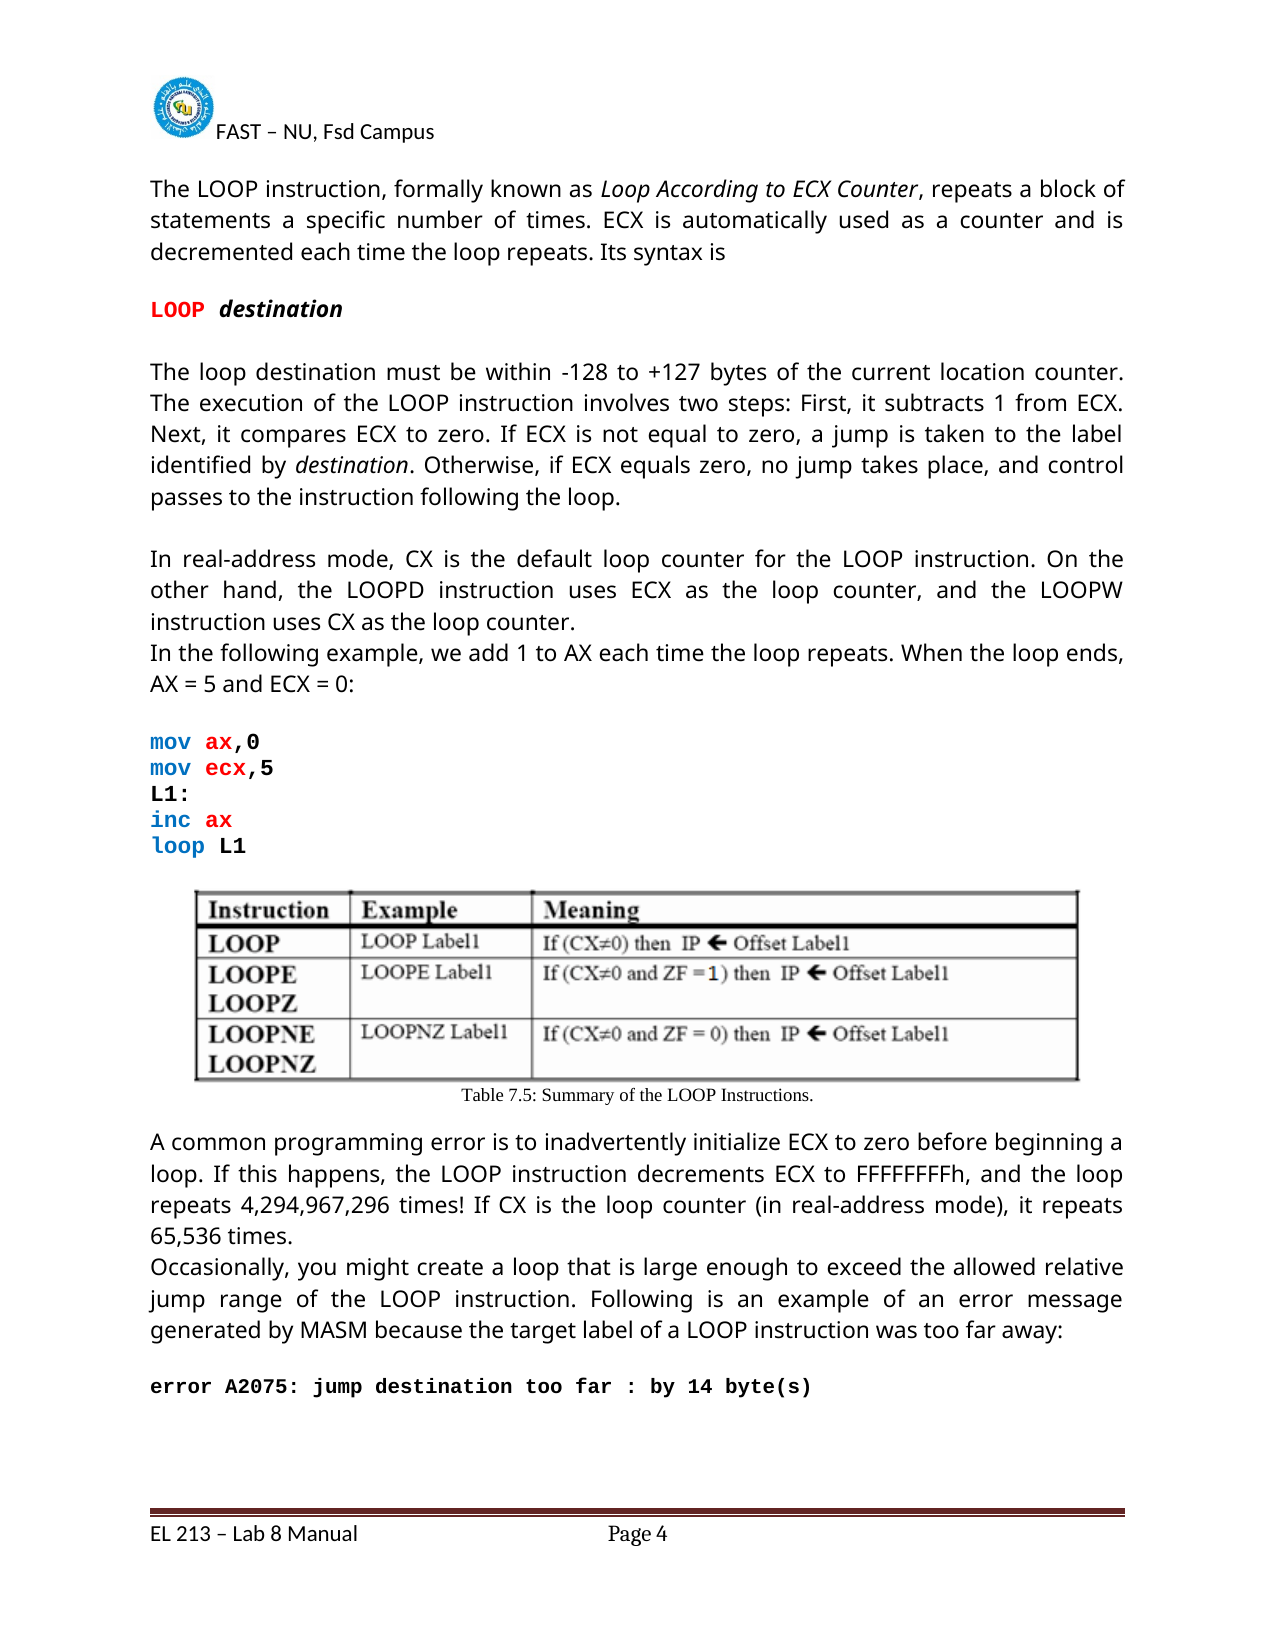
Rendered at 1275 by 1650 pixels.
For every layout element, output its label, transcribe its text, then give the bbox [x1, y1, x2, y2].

text mov ax,0 [150, 731, 1125, 756]
text The loop destination must be within -128 to +127 bytes of the current location counter. The execution of the LOOP instruction involves two steps: First, it subtracts 1 from ECX. Next, it compares ECX to zero. If ECX is not equal to zero, a jump is taken to the label identified by destination. Otherwise, if ECX equals zero, no jump takes place, and control passes to the instruction following the loop. [150, 356, 1125, 512]
text In real-address mode, CX is the default loop counter for the LOOP instruction. On the other hand, the LOOPD instruction uses ECX as the loop counter, and the LOOPW instruction uses CX as the loop counter. [150, 543, 1125, 637]
text Occasionally, you might create a loop that is large enough to exceed the allowed relative jump range of the LOOP instruction. Following is an example of an error message generated by MASM because the target label of a LOOP instruction was too far away: [150, 1251, 1125, 1345]
text The LOOP instruction, formally known as Loop According to ECX Counter, repeats a block of statements a specific number of times. ECX is automatically used as a counter and is decremented each time the loop repeats. Its syntax is [150, 173, 1125, 267]
text A common programming error is to inadvertently initialize ECX to zero before beginning a loop. If this happens, the LOOP instruction decrements ECX to FFFFFFFFh, and the loop repeats 4,294,967,296 times! If CX is the loop counter (in real-address mode), it repeats 65,536 times. [150, 1126, 1125, 1251]
text L1: [150, 782, 1125, 808]
text loop L1 [150, 834, 1125, 860]
text inc ax [150, 808, 1125, 834]
text In the following example, we add 1 to AX each time the loop repeats. When the loop ends, AX = 5 and ECX = 0: [150, 637, 1125, 699]
text Table 7.5: Summary of the LOOP Instructions. [150, 1084, 1125, 1106]
picture [150, 75, 216, 140]
text error A2075: jump destination too far : by 14 byte(s) [150, 1376, 1125, 1400]
text mov ecx,5 [150, 756, 1125, 782]
picture [193, 888, 1082, 1084]
text LOOP destination [150, 293, 1125, 324]
